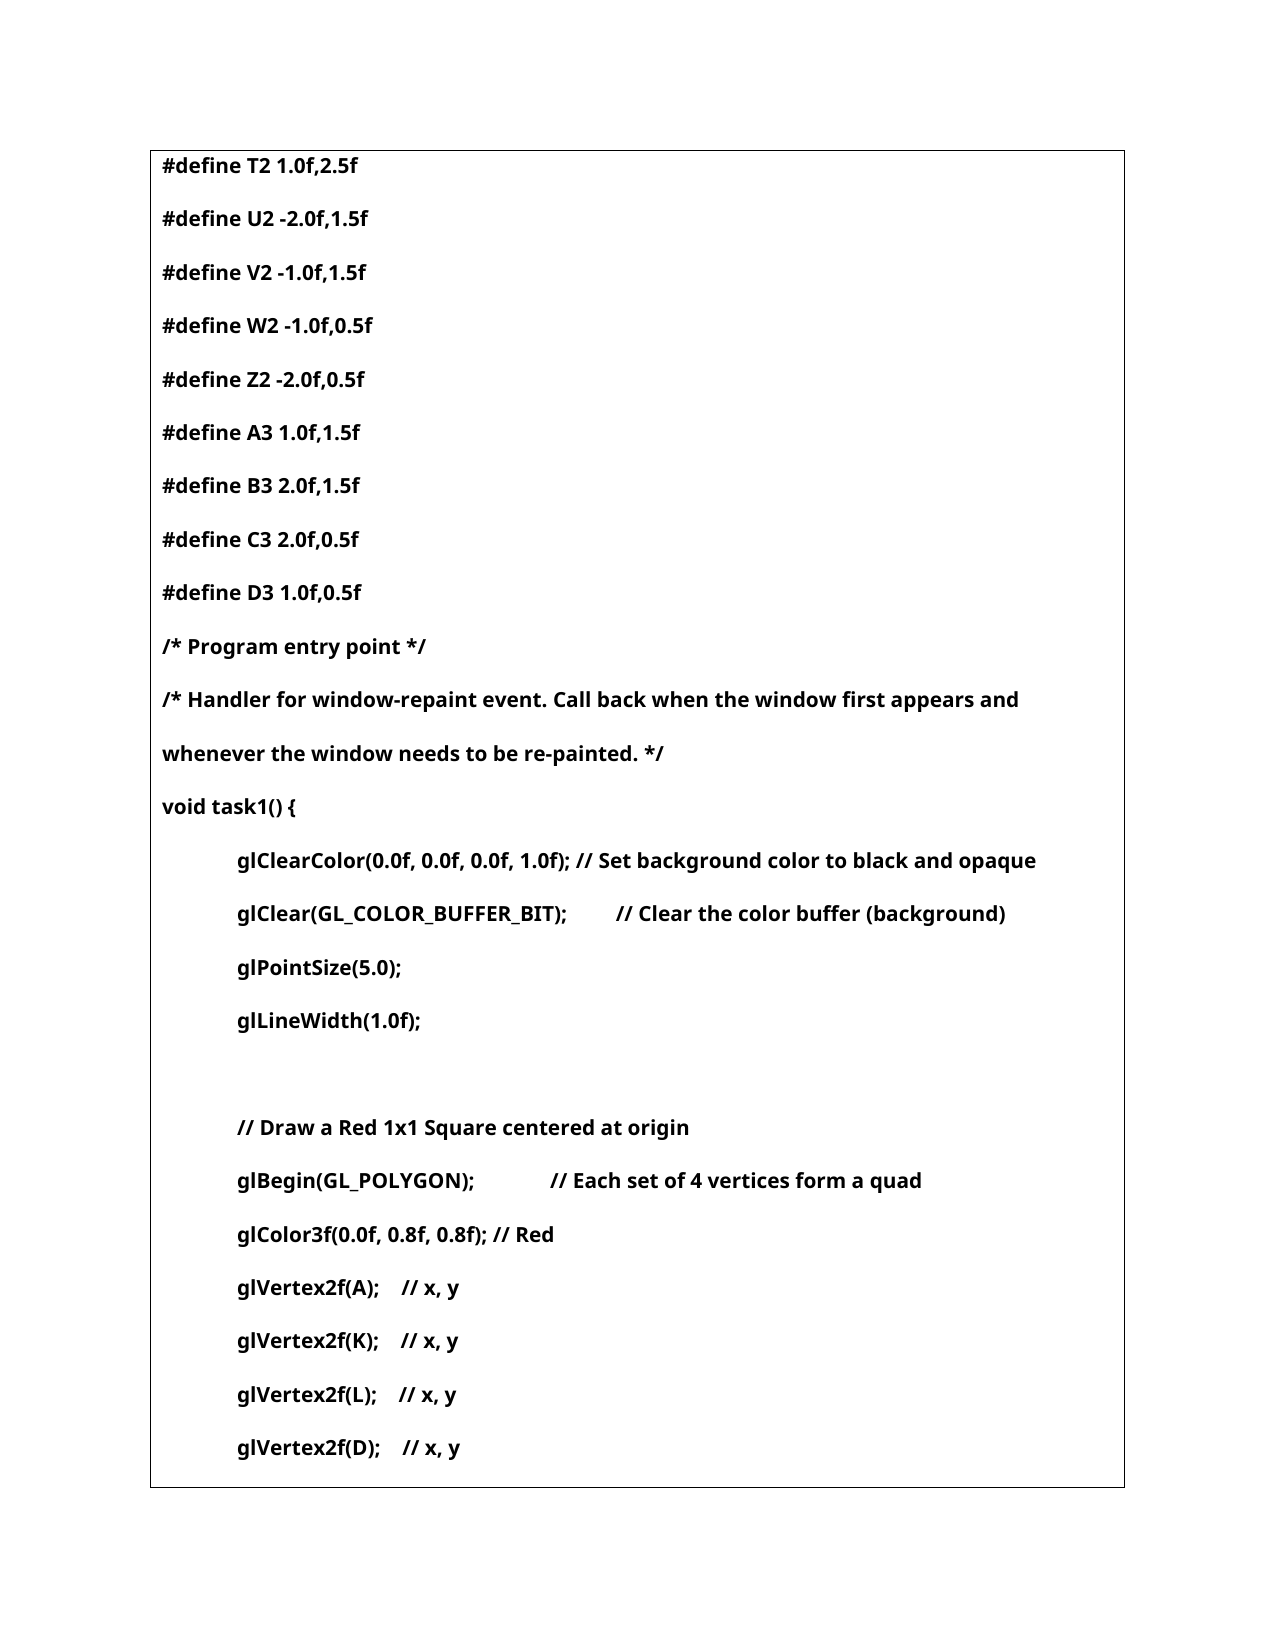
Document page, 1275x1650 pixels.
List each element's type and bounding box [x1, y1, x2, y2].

table_cell [151, 151, 1124, 1487]
